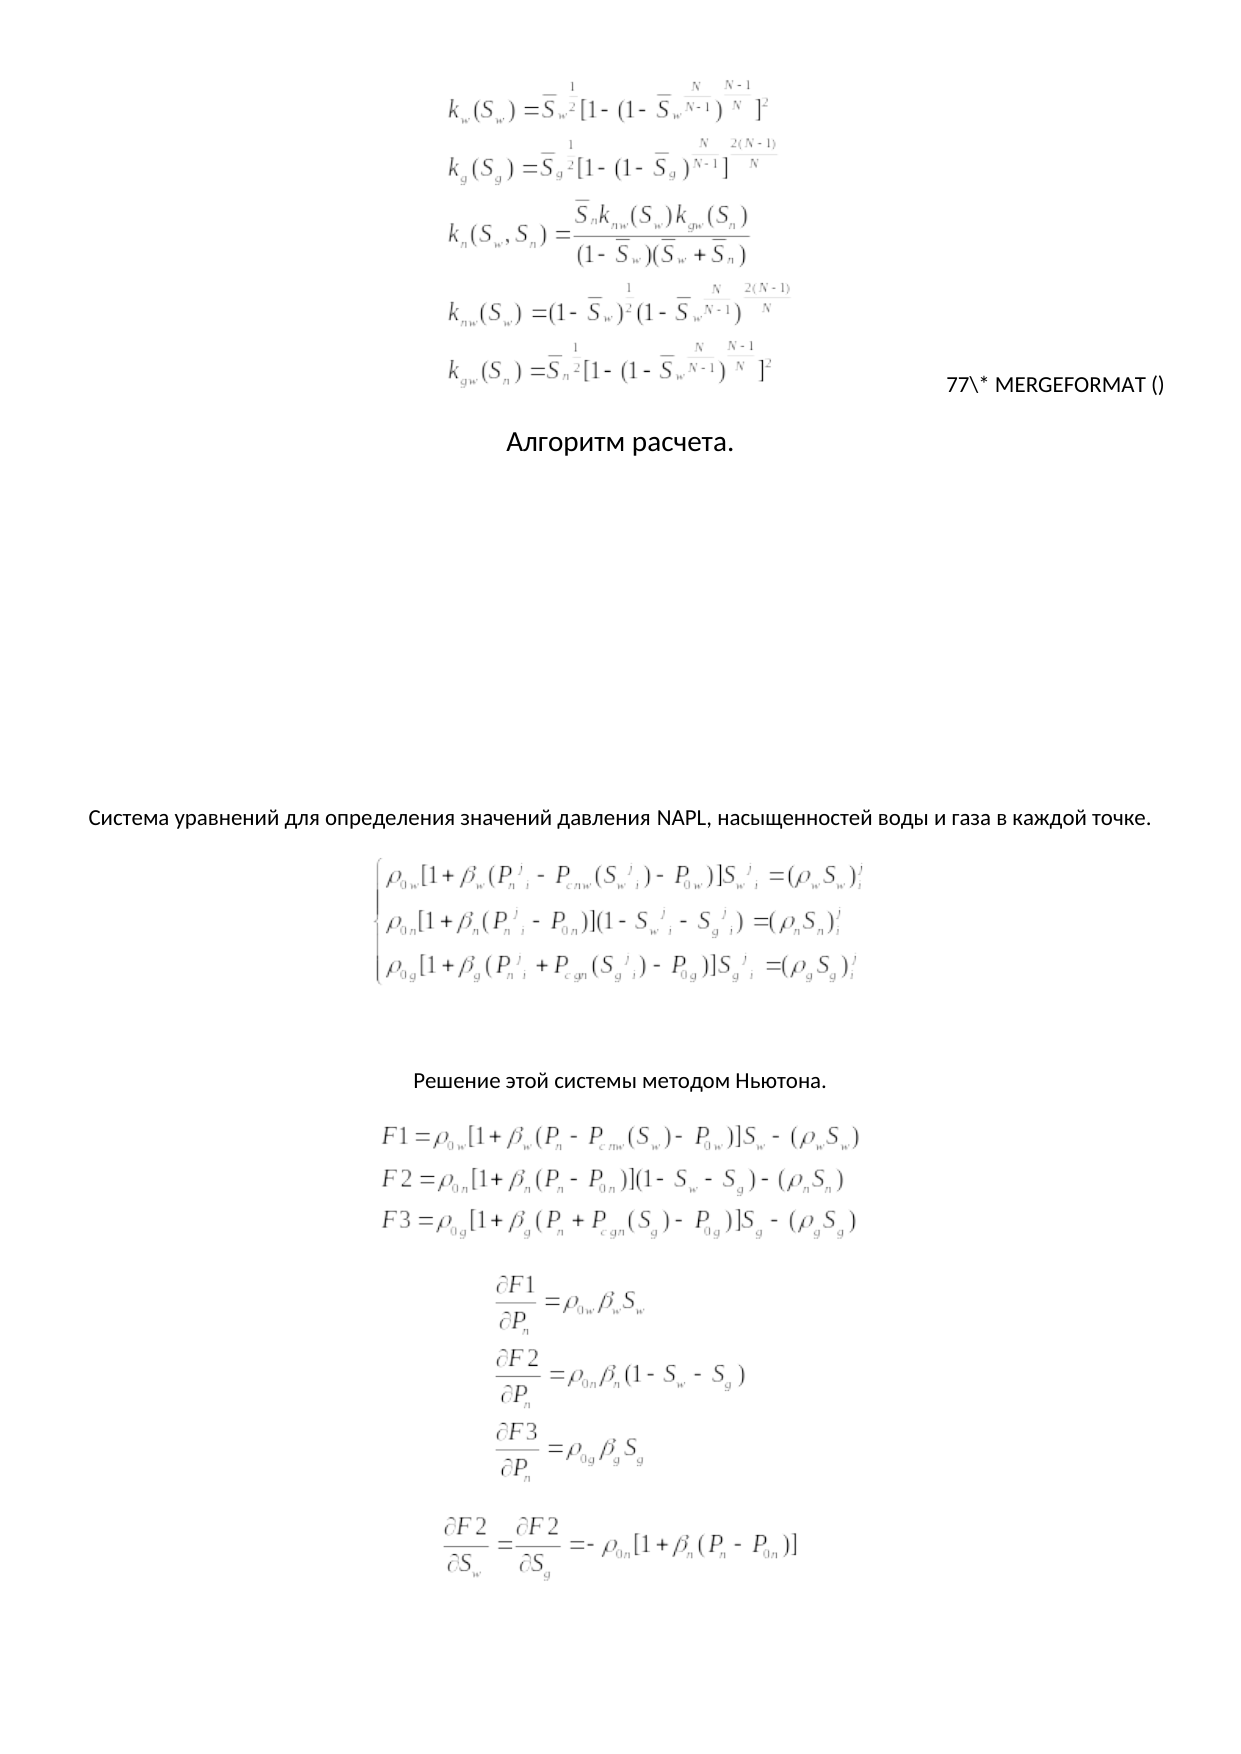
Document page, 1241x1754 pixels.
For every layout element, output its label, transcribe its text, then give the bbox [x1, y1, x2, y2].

text Система уравнений для определения значений давления NAPL, насыщенностей воды и газа в каждой точке. [75, 803, 1165, 831]
text Алгоритм расчета. [75, 423, 1165, 458]
text Решение этой системы методом Ньютона. [75, 1067, 1165, 1095]
